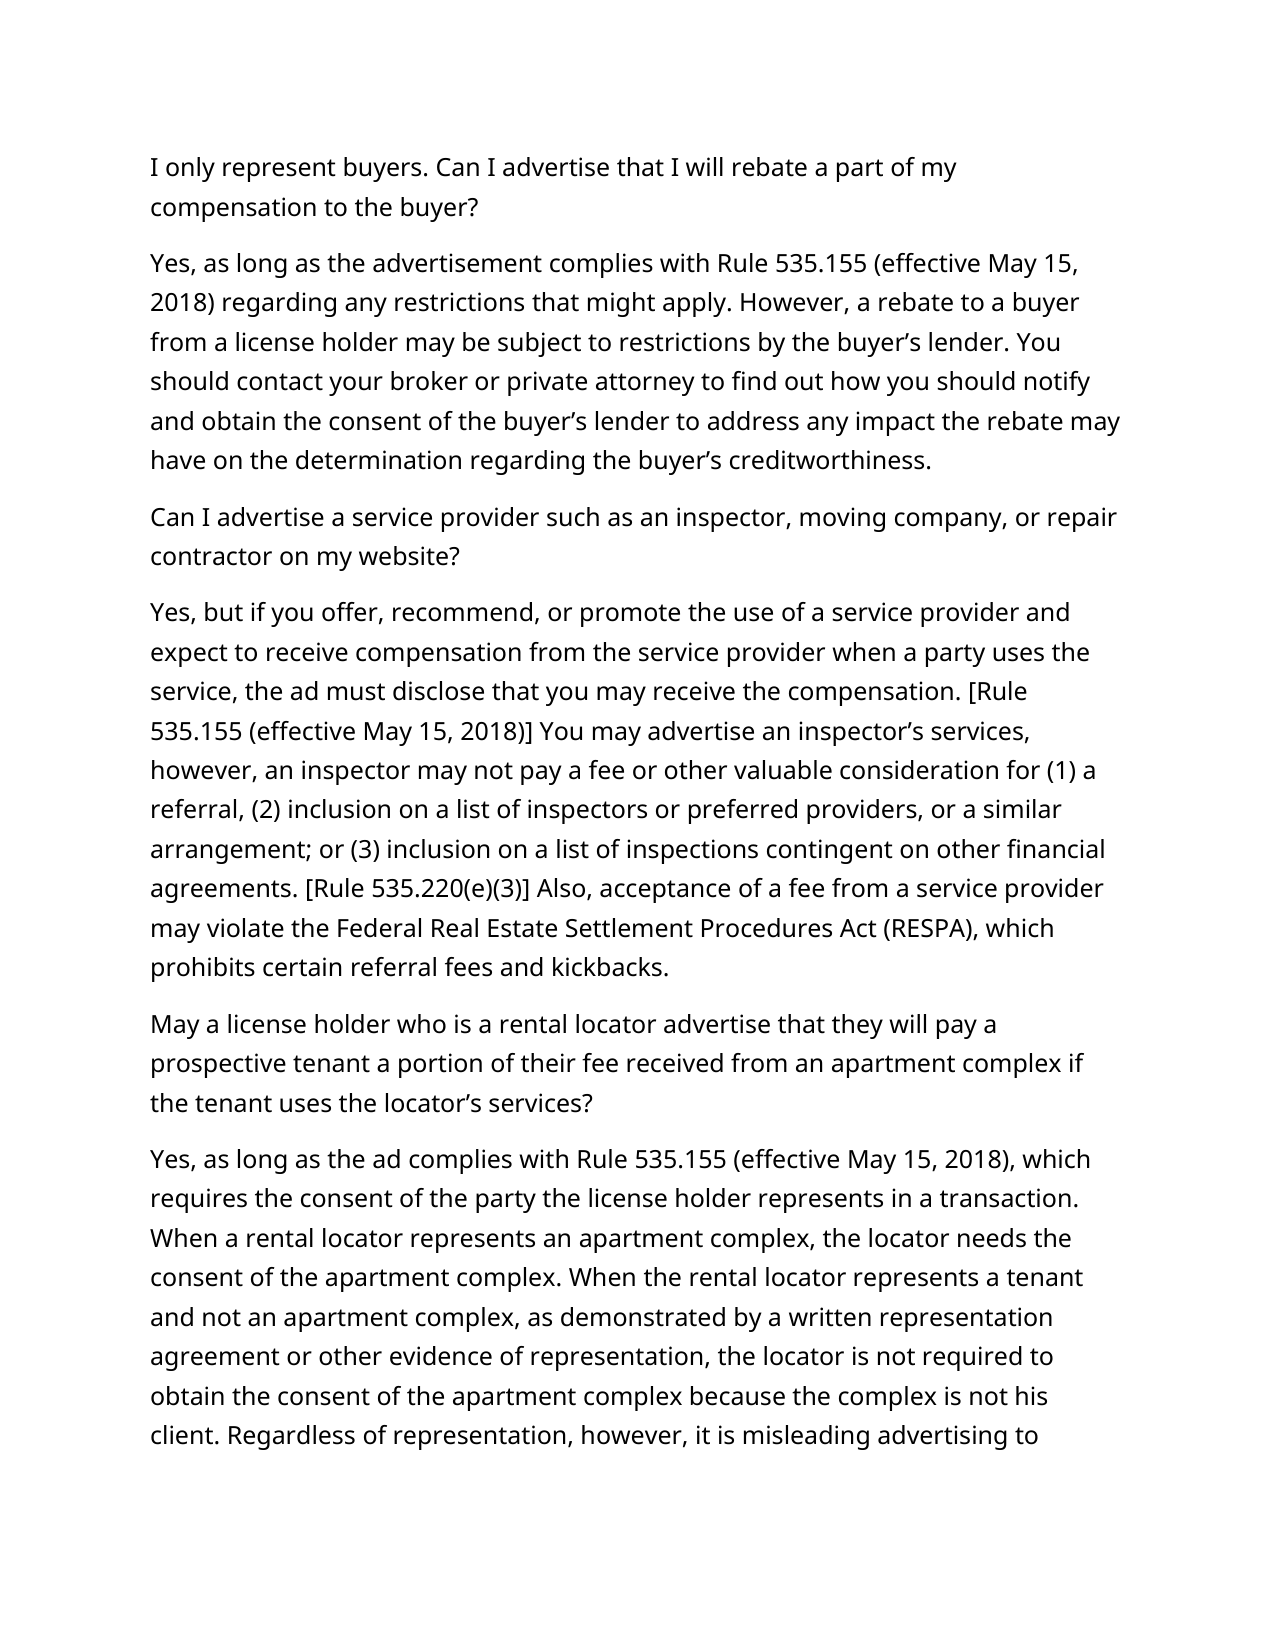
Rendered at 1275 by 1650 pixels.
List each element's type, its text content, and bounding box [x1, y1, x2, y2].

text I only represent buyers. Can I advertise that I will rebate a part of my compensation to the buyer? [150, 150, 1125, 223]
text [150, 1141, 1125, 1452]
text Yes, as long as the advertisement complies with Rule 535.155 (effective May 15, 2018) regarding any restrictions that might apply. However, a rebate to a buyer from a license holder may be subject to restrictions by the buyer’s lender. You should contact your broker or private attorney to find out how you should notify and obtain the consent of the buyer’s lender to address any impact the rebate may have on the determination regarding the buyer’s creditworthiness. [150, 246, 1125, 477]
text May a license holder who is a rental locator advertise that they will pay a prospective tenant a portion of their fee received from an apartment complex if the tenant uses the locator’s services? [150, 1006, 1125, 1119]
text Yes, but if you offer, recommend, or promote the use of a service provider and expect to receive compensation from the service provider when a party uses the service, the ad must disclose that you may receive the compensation. [Rule 535.155 (effective May 15, 2018)] You may advertise an inspector’s services, however, an inspector may not pay a fee or other valuable consideration for (1) a referral, (2) inclusion on a list of inspectors or preferred providers, or a similar arrangement; or (3) inclusion on a list of inspections contingent on other financial agreements. [Rule 535.220(e)(3)] Also, acceptance of a fee from a service provider may violate the Federal Real Estate Settlement Procedures Act (RESPA), which prohibits certain referral fees and kickbacks. [150, 595, 1125, 984]
text Can I advertise a service provider such as an inspector, moving company, or repair contractor on my website? [150, 499, 1125, 573]
